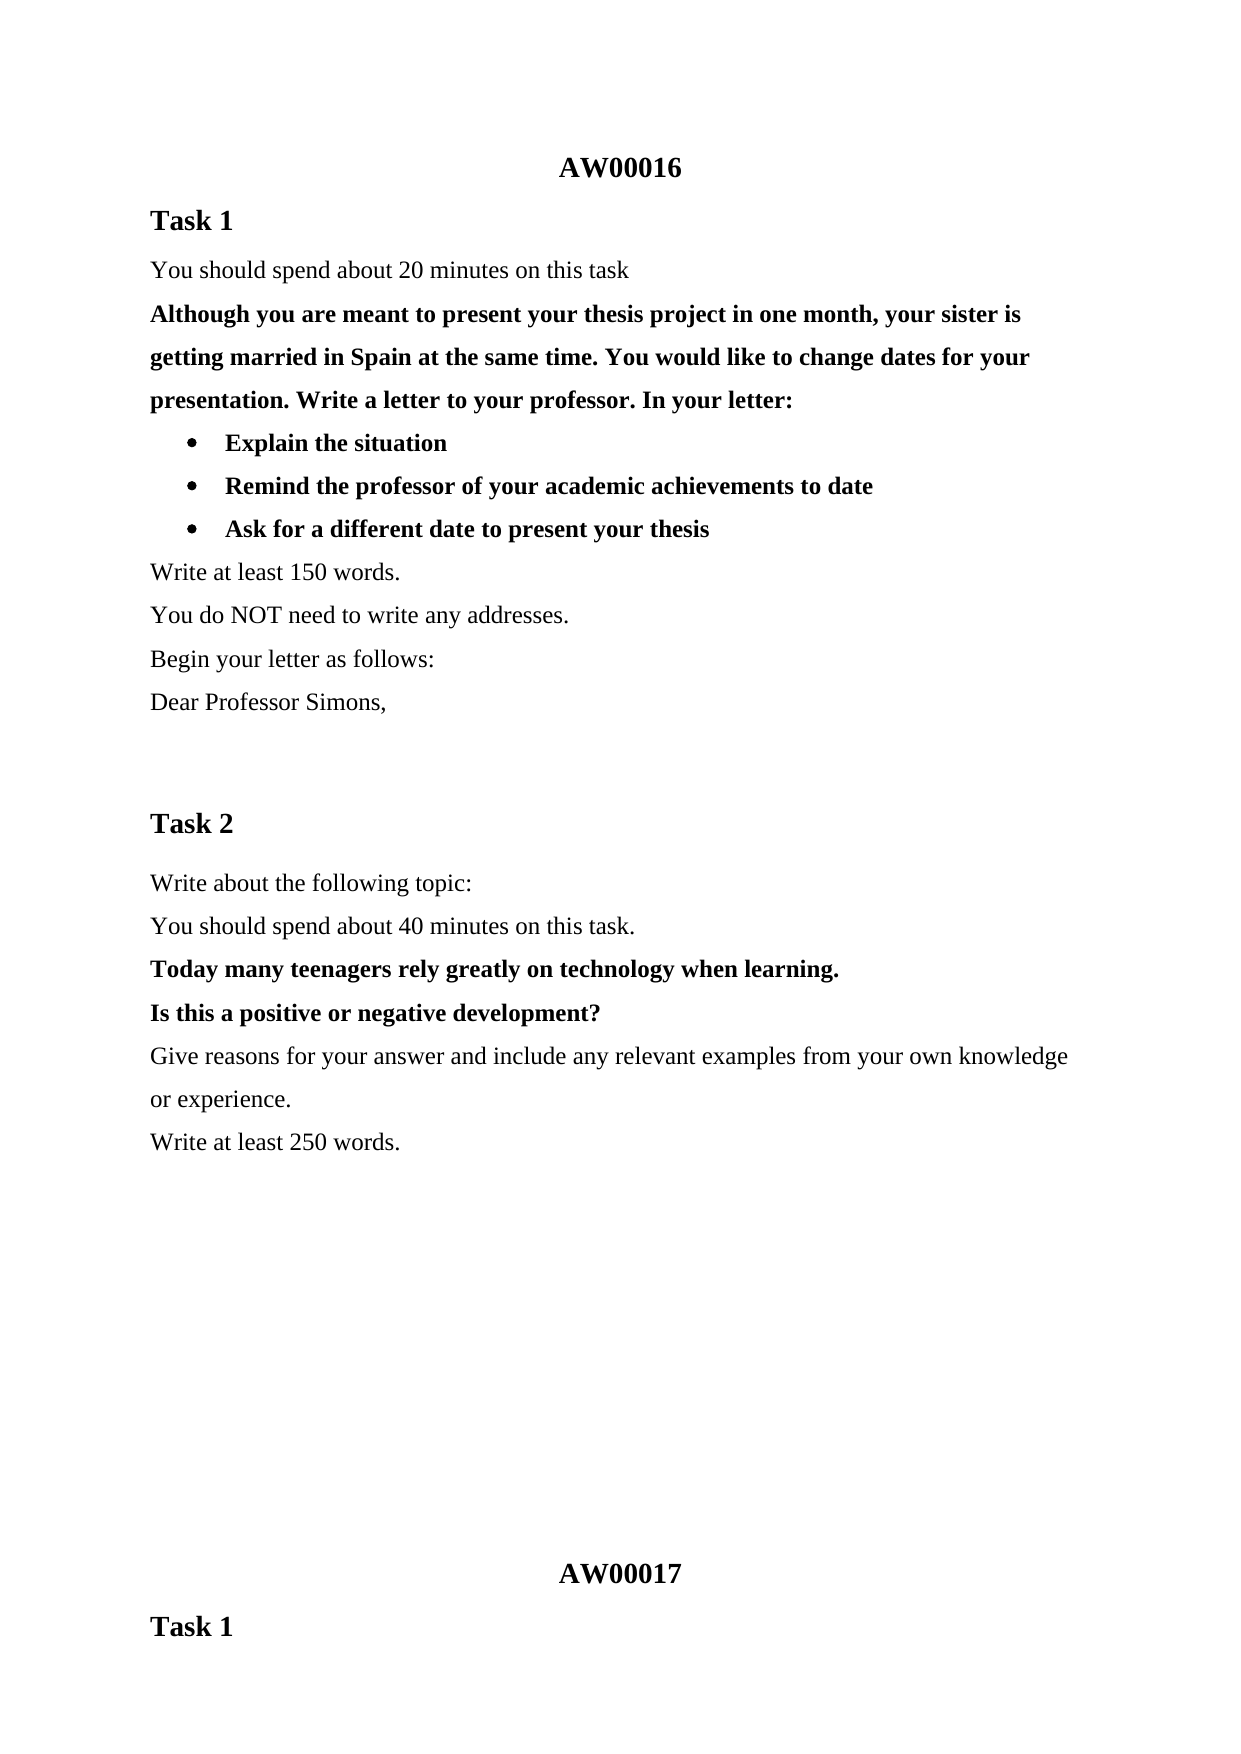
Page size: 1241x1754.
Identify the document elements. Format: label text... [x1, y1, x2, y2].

text AW00017 [150, 1556, 1090, 1590]
text Write at least 250 words. [150, 1127, 1090, 1156]
text AW00016 [150, 150, 1090, 183]
text Give reasons for your answer and include any relevant examples from your own knowledge or experience. [150, 1041, 1090, 1113]
text Task 1 [150, 1609, 1090, 1643]
text You should spend about 20 minutes on this task [150, 256, 1090, 284]
text You do NOT need to write any addresses. [150, 601, 1090, 629]
list Remind the professor of your academic achievements to date [187, 471, 1090, 500]
text Task 2 [150, 807, 1090, 840]
text Today many teenagers rely greatly on technology when learning. [150, 954, 1090, 983]
text Write at least 150 words. [150, 557, 1090, 586]
text Begin your letter as follows: [150, 644, 1090, 672]
text Write about the following topic: [150, 868, 1090, 897]
text You should spend about 40 minutes on this task. [150, 911, 1090, 940]
list Ask for a different date to present your thesis [187, 514, 1090, 543]
text Task 1 [150, 203, 1090, 236]
text Is this a positive or negative development? [150, 998, 1090, 1026]
text Although you are meant to present your thesis project in one month, your sister is getting married in Spain at the same time. You would like to change dates for your presentation. Write a letter to your professor. In your letter: [150, 299, 1090, 414]
text Dear Professor Simons, [150, 687, 1090, 716]
list Explain the situation [187, 428, 1090, 457]
